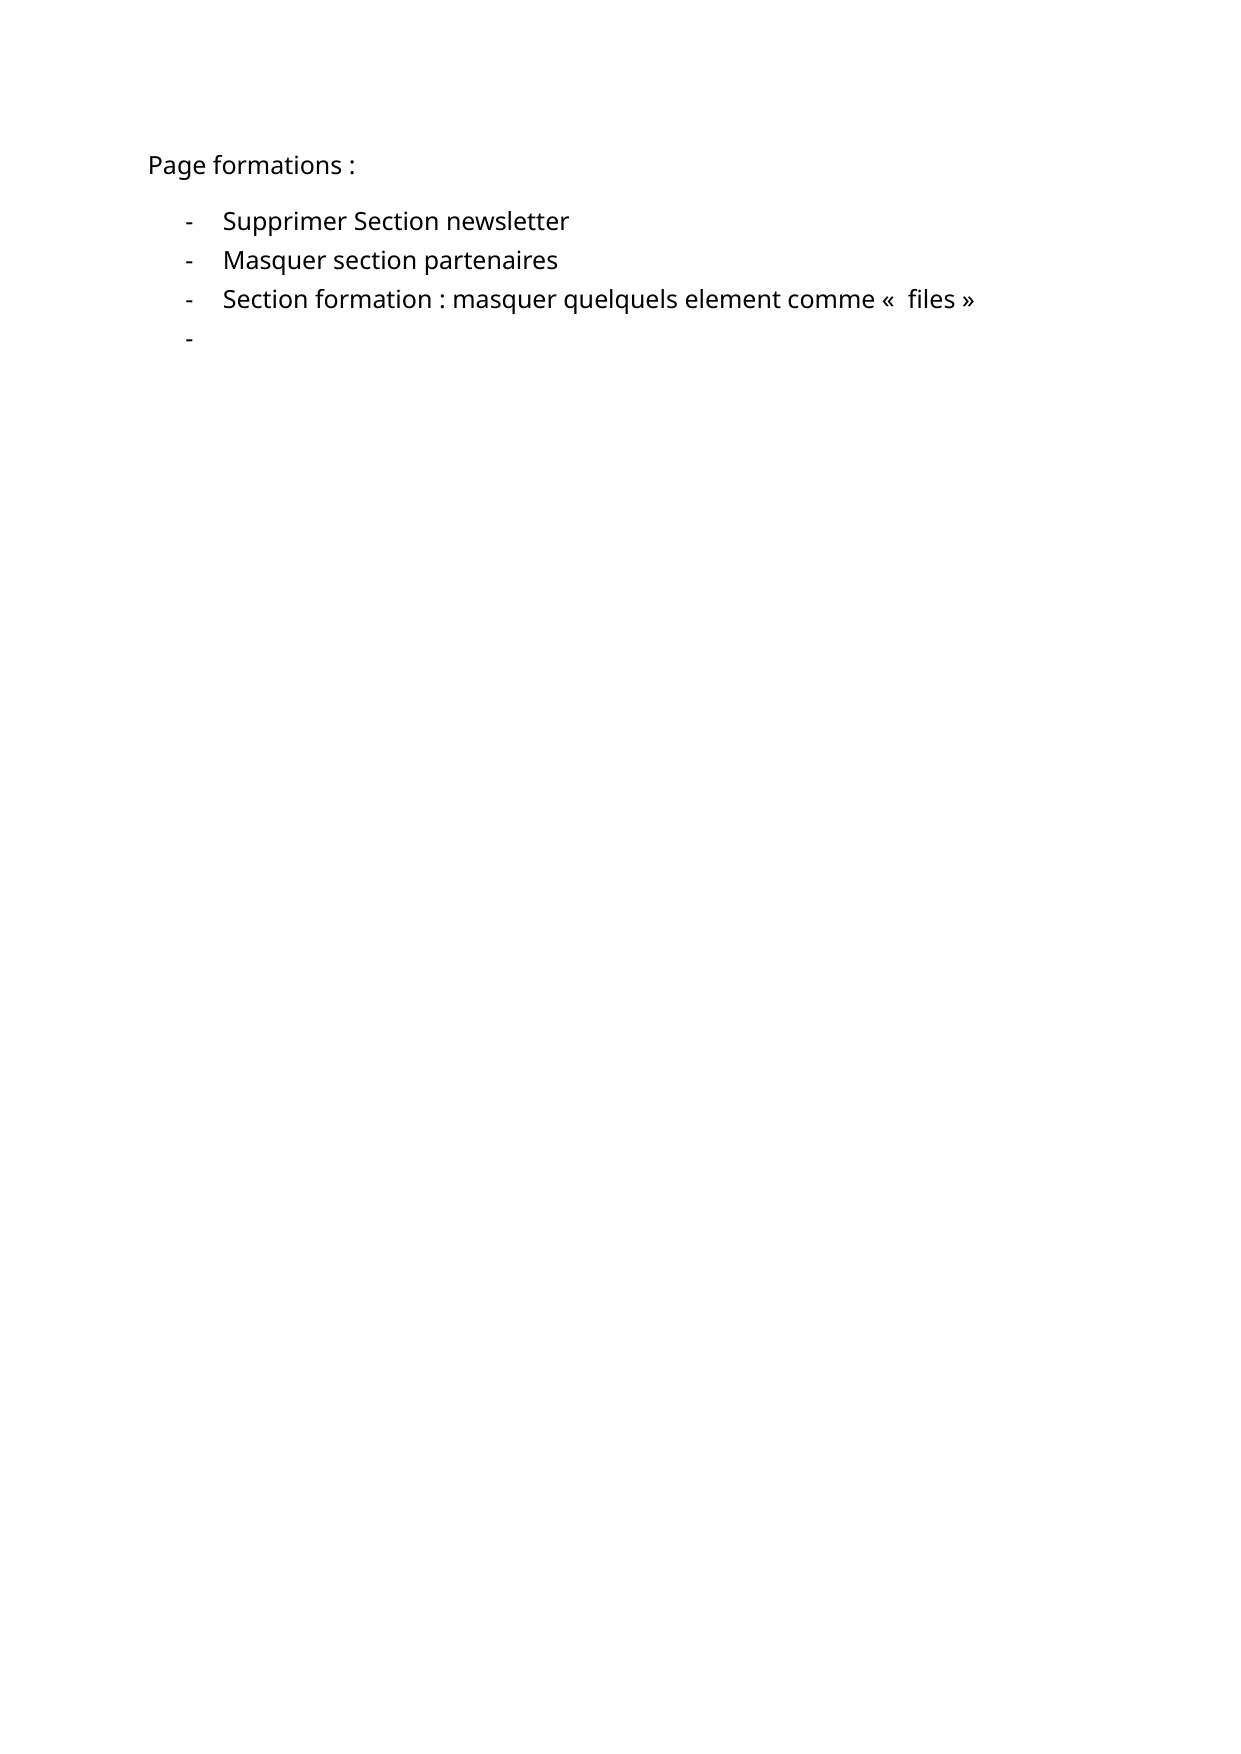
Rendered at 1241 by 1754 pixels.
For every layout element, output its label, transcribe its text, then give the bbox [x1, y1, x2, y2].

list Supprimer Section newsletter [185, 203, 1093, 237]
list Section formation : masquer quelquels element comme « files » [185, 282, 1093, 316]
list Masquer section partenaires [185, 243, 1093, 277]
text Page formations : [148, 148, 1093, 182]
